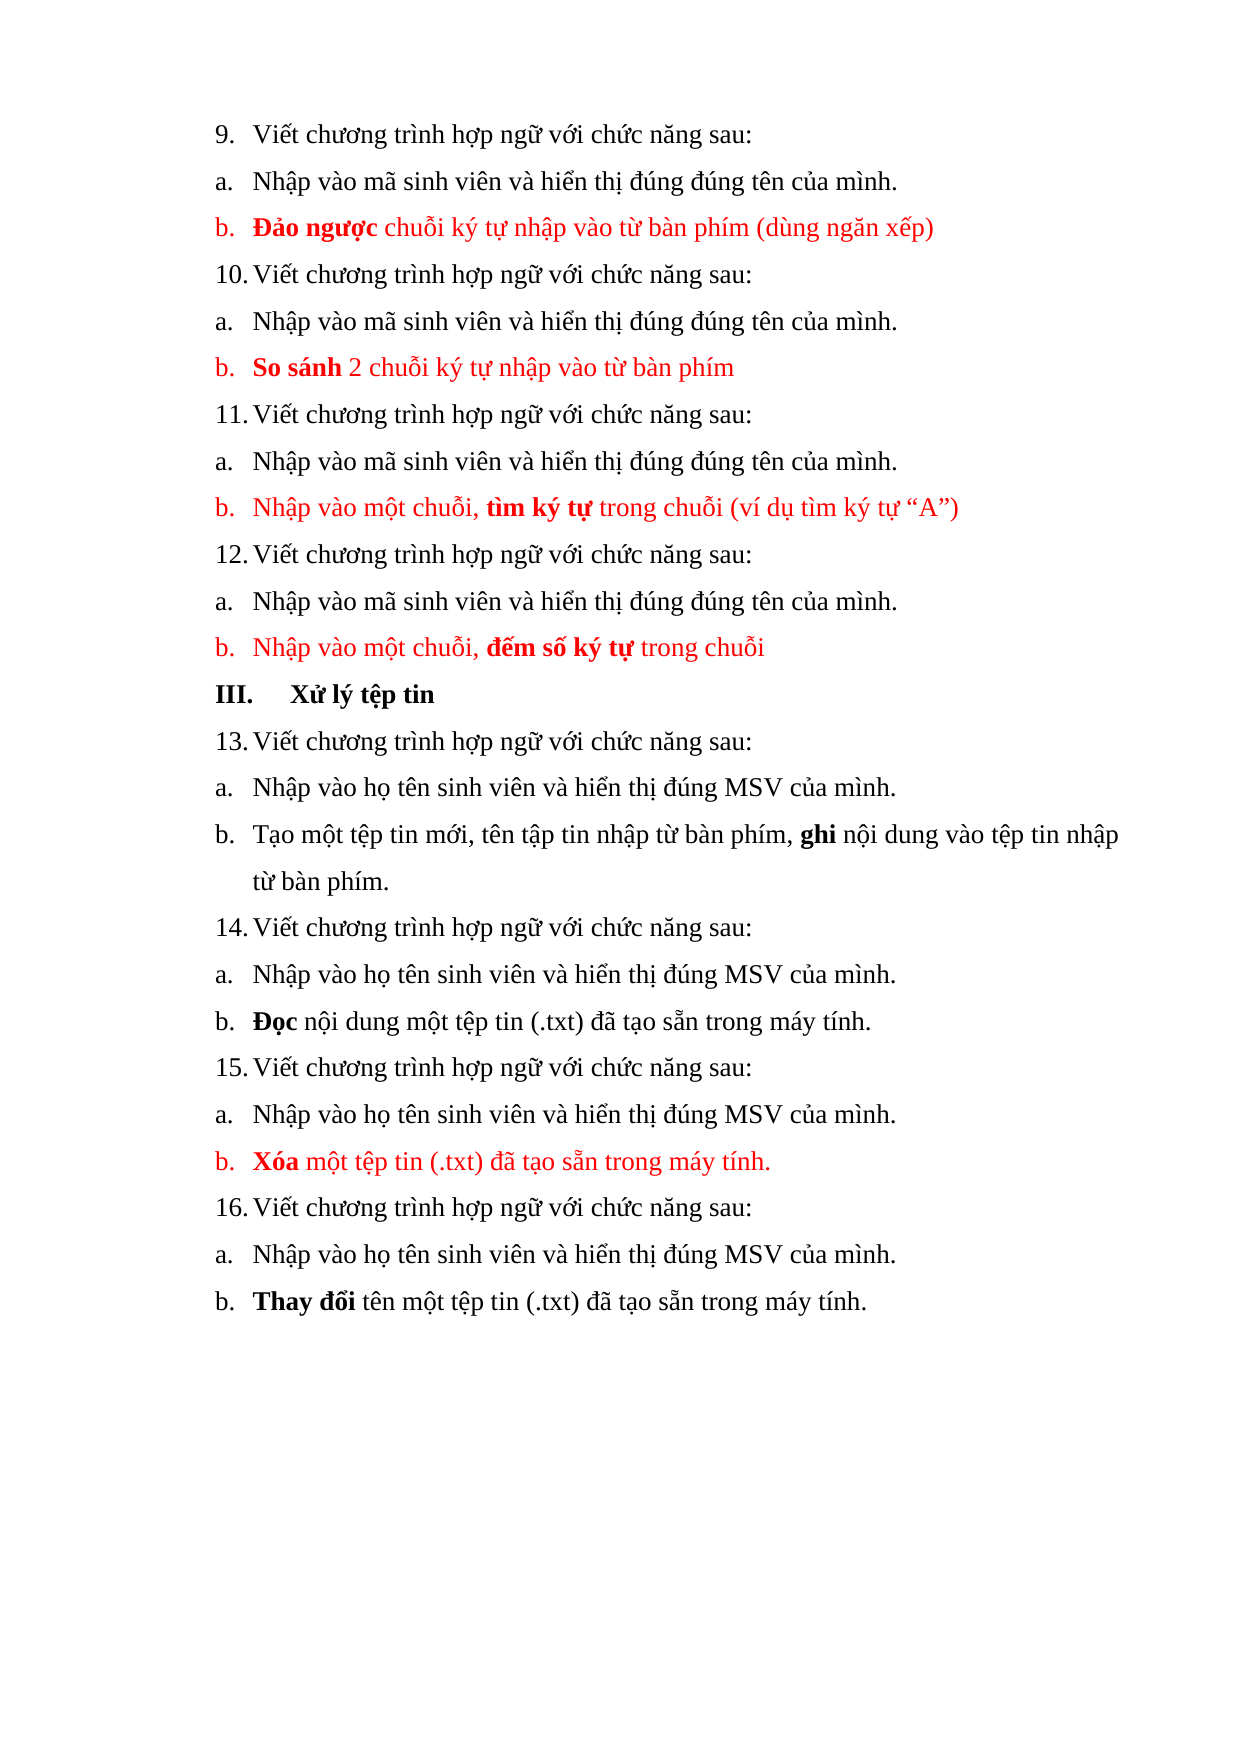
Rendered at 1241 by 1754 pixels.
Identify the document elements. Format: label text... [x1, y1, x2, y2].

list Nhập vào họ tên sinh viên và hiển thị đúng MSV của mình. [215, 1238, 1122, 1269]
list Viết chương trình hợp ngữ với chức năng sau: [215, 258, 1122, 289]
list Nhập vào họ tên sinh viên và hiển thị đúng MSV của mình. [215, 1098, 1122, 1129]
list Viết chương trình hợp ngữ với chức năng sau: [215, 725, 1122, 756]
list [215, 118, 1122, 149]
list Nhập vào mã sinh viên và hiển thị đúng đúng tên của mình. [215, 305, 1122, 336]
list Nhập vào một chuỗi, tìm ký tự trong chuỗi (ví dụ tìm ký tự “A”) [215, 491, 1122, 523]
list Nhập vào họ tên sinh viên và hiển thị đúng MSV của mình. [215, 771, 1122, 803]
list So sánh 2 chuỗi ký tự nhập vào từ bàn phím [215, 351, 1122, 383]
list Xóa một tệp tin (.txt) đã tạo sẵn trong máy tính. [215, 1145, 1122, 1176]
list Viết chương trình hợp ngữ với chức năng sau: [215, 1051, 1122, 1083]
list Xử lý tệp tin [215, 678, 1122, 709]
list Tạo một tệp tin mới, tên tập tin nhập từ bàn phím, ghi nội dung vào tệp tin nhập từ bàn phím. [215, 818, 1122, 896]
list Nhập vào mã sinh viên và hiển thị đúng đúng tên của mình. [215, 585, 1122, 616]
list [215, 165, 1122, 196]
list Viết chương trình hợp ngữ với chức năng sau: [215, 911, 1122, 943]
list Nhập vào họ tên sinh viên và hiển thị đúng MSV của mình. [215, 958, 1122, 989]
list Đảo ngược chuỗi ký tự nhập vào từ bàn phím (dùng ngăn xếp) [215, 211, 1122, 243]
list Nhập vào mã sinh viên và hiển thị đúng đúng tên của mình. [215, 445, 1122, 476]
list Nhập vào một chuỗi, đếm số ký tự trong chuỗi [215, 631, 1122, 663]
list Viết chương trình hợp ngữ với chức năng sau: [215, 1191, 1122, 1223]
list Thay đổi tên một tệp tin (.txt) đã tạo sẵn trong máy tính. [215, 1285, 1122, 1316]
list Viết chương trình hợp ngữ với chức năng sau: [215, 538, 1122, 569]
list Đọc nội dung một tệp tin (.txt) đã tạo sẵn trong máy tính. [215, 1005, 1122, 1036]
list Viết chương trình hợp ngữ với chức năng sau: [215, 398, 1122, 429]
